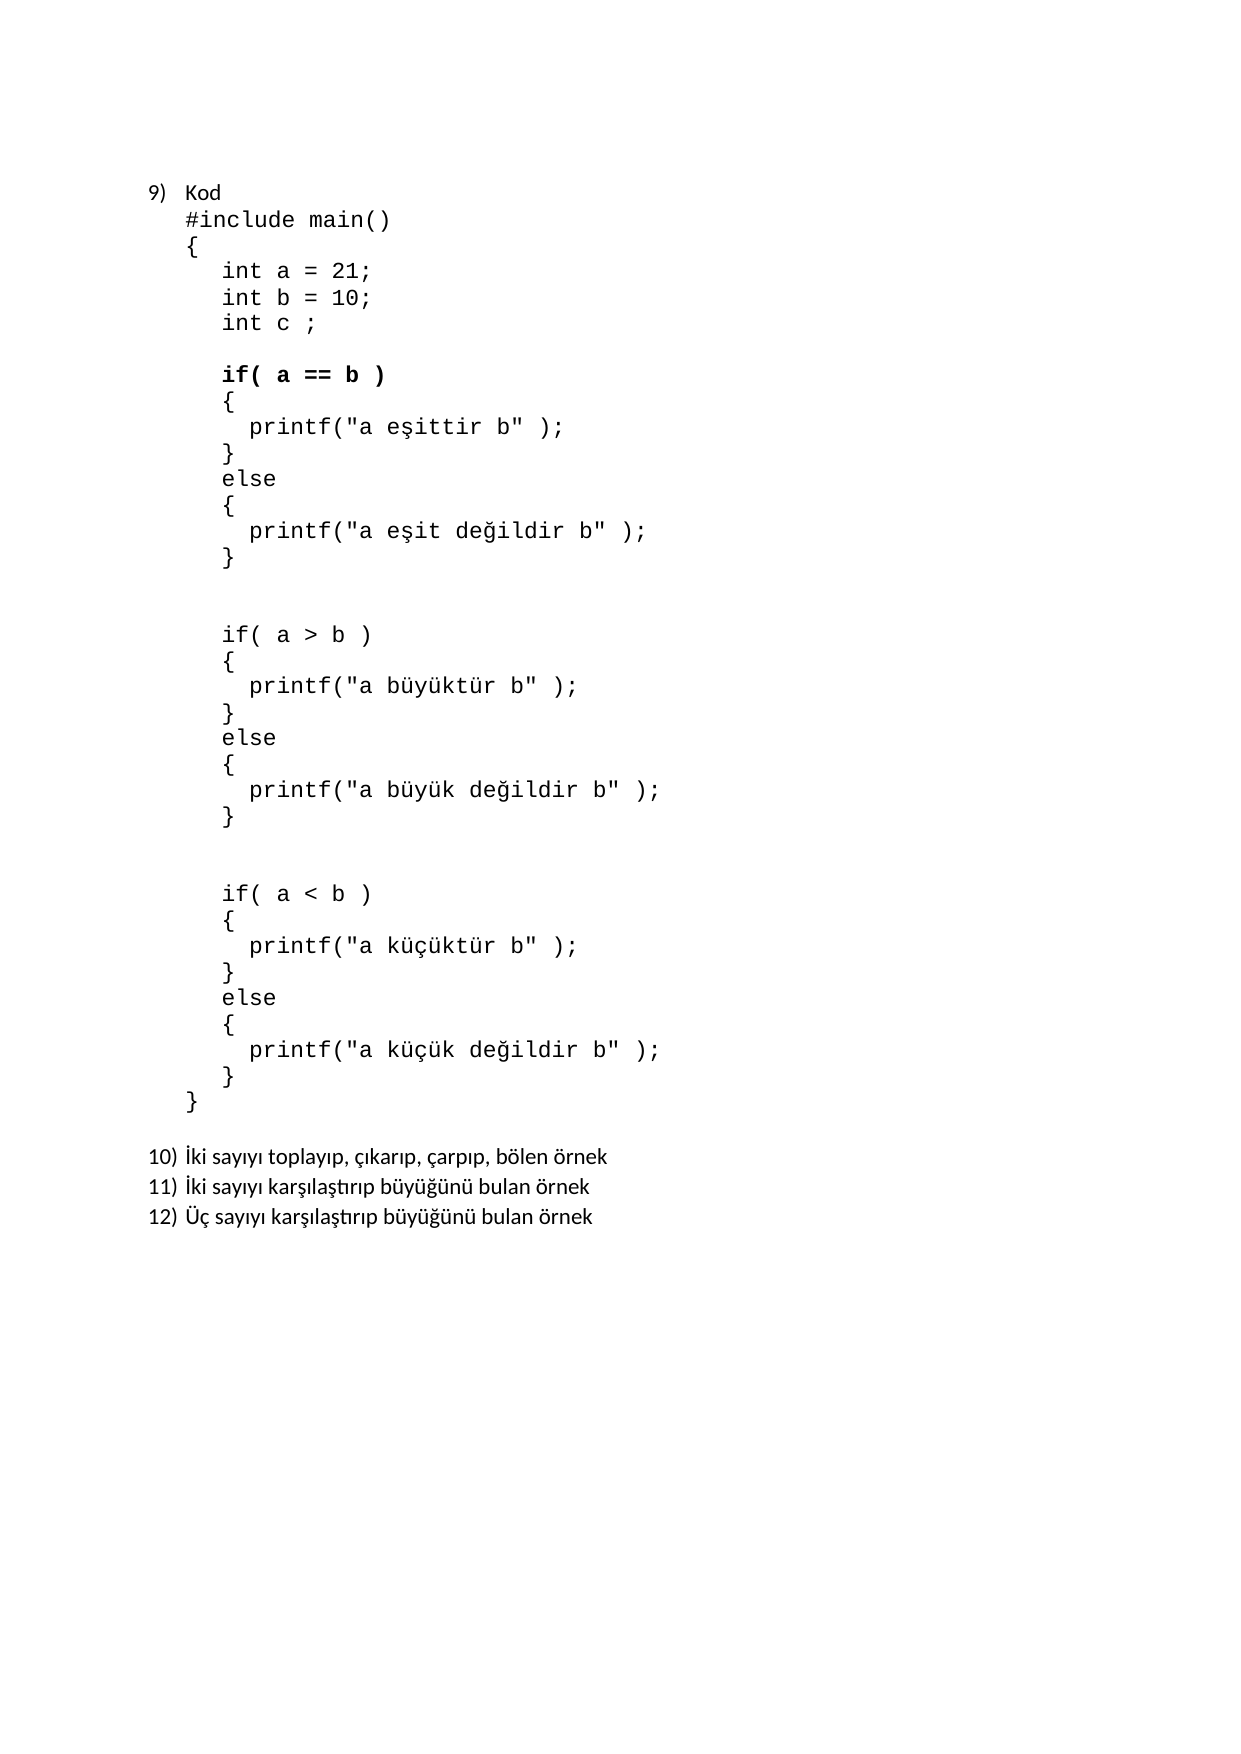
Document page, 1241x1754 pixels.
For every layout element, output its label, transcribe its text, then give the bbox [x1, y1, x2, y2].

text { [221, 389, 1093, 416]
text printf("a eşit değildir b" ); [221, 519, 1093, 545]
text int b = 10; [221, 286, 1093, 312]
text if( a == b ) [221, 364, 1093, 389]
text } [221, 960, 1093, 986]
text } [221, 1064, 1093, 1090]
list İki sayıyı toplayıp, çıkarıp, çarpıp, bölen örnek [148, 1142, 1093, 1170]
text printf("a küçük değildir b" ); [221, 1038, 1093, 1064]
text #include main() [185, 208, 1093, 234]
text { [185, 234, 1093, 260]
text printf("a büyük değildir b" ); [221, 779, 1093, 804]
text } [148, 1090, 1093, 1116]
text } [221, 804, 1093, 831]
text if( a > b ) [221, 623, 1093, 649]
text int c ; [221, 312, 1093, 338]
text else [221, 727, 1093, 753]
text else [221, 986, 1093, 1012]
list Kod [148, 178, 1093, 206]
text { [221, 1012, 1093, 1038]
text { [221, 649, 1093, 675]
text { [221, 493, 1093, 519]
text int a = 21; [185, 260, 1093, 286]
list Üç sayıyı karşılaştırıp büyüğünü bulan örnek [148, 1202, 1093, 1230]
text printf("a küçüktür b" ); [221, 934, 1093, 960]
text { [221, 908, 1093, 934]
text else [221, 467, 1093, 493]
list İki sayıyı karşılaştırıp büyüğünü bulan örnek [148, 1172, 1093, 1200]
text if( a < b ) [221, 882, 1093, 908]
text } [221, 441, 1093, 467]
text printf("a büyüktür b" ); [221, 675, 1093, 701]
text { [221, 753, 1093, 779]
text } [221, 701, 1093, 727]
text printf("a eşittir b" ); [221, 416, 1093, 441]
text } [221, 545, 1093, 571]
